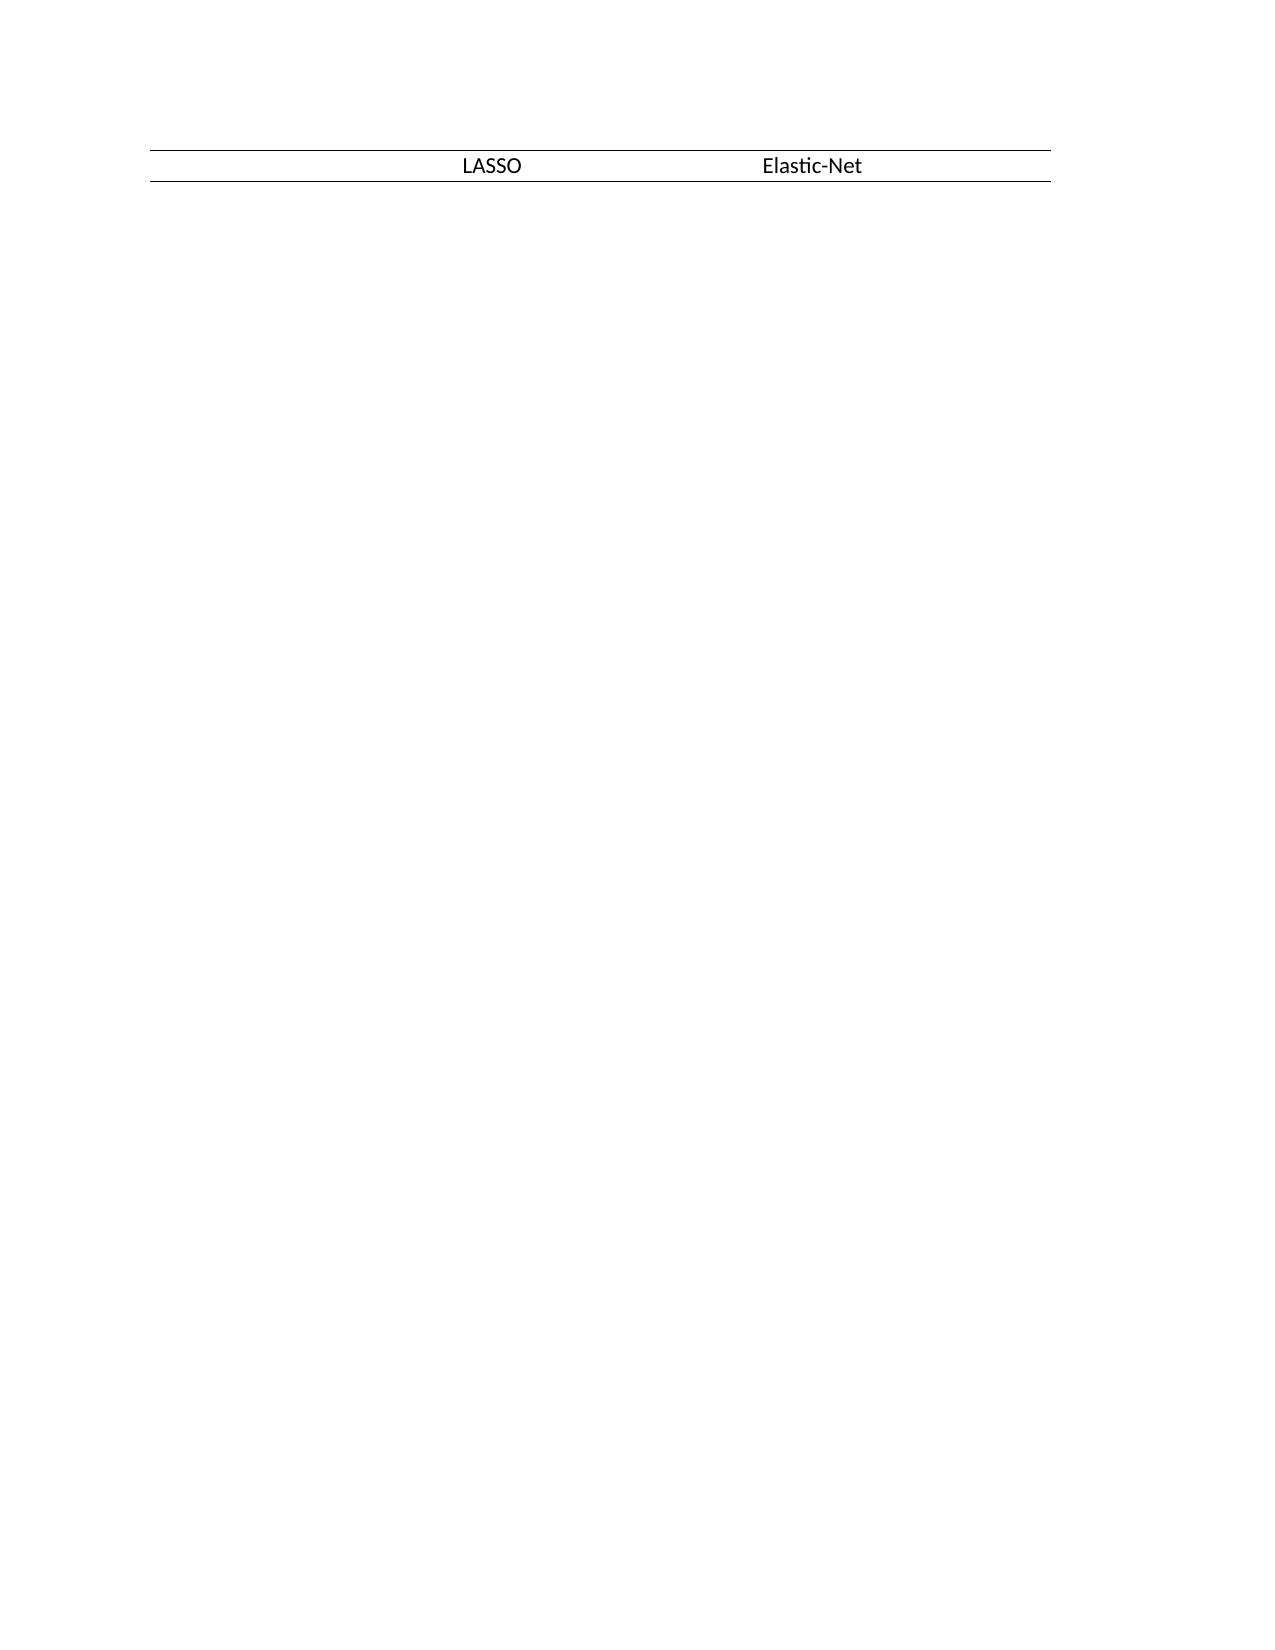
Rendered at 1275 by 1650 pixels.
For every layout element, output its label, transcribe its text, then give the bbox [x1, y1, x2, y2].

table_header [256, 151, 451, 181]
table_header LASSO [451, 151, 751, 181]
table_header Elastic-Net [751, 151, 1051, 181]
table_header [150, 151, 256, 181]
